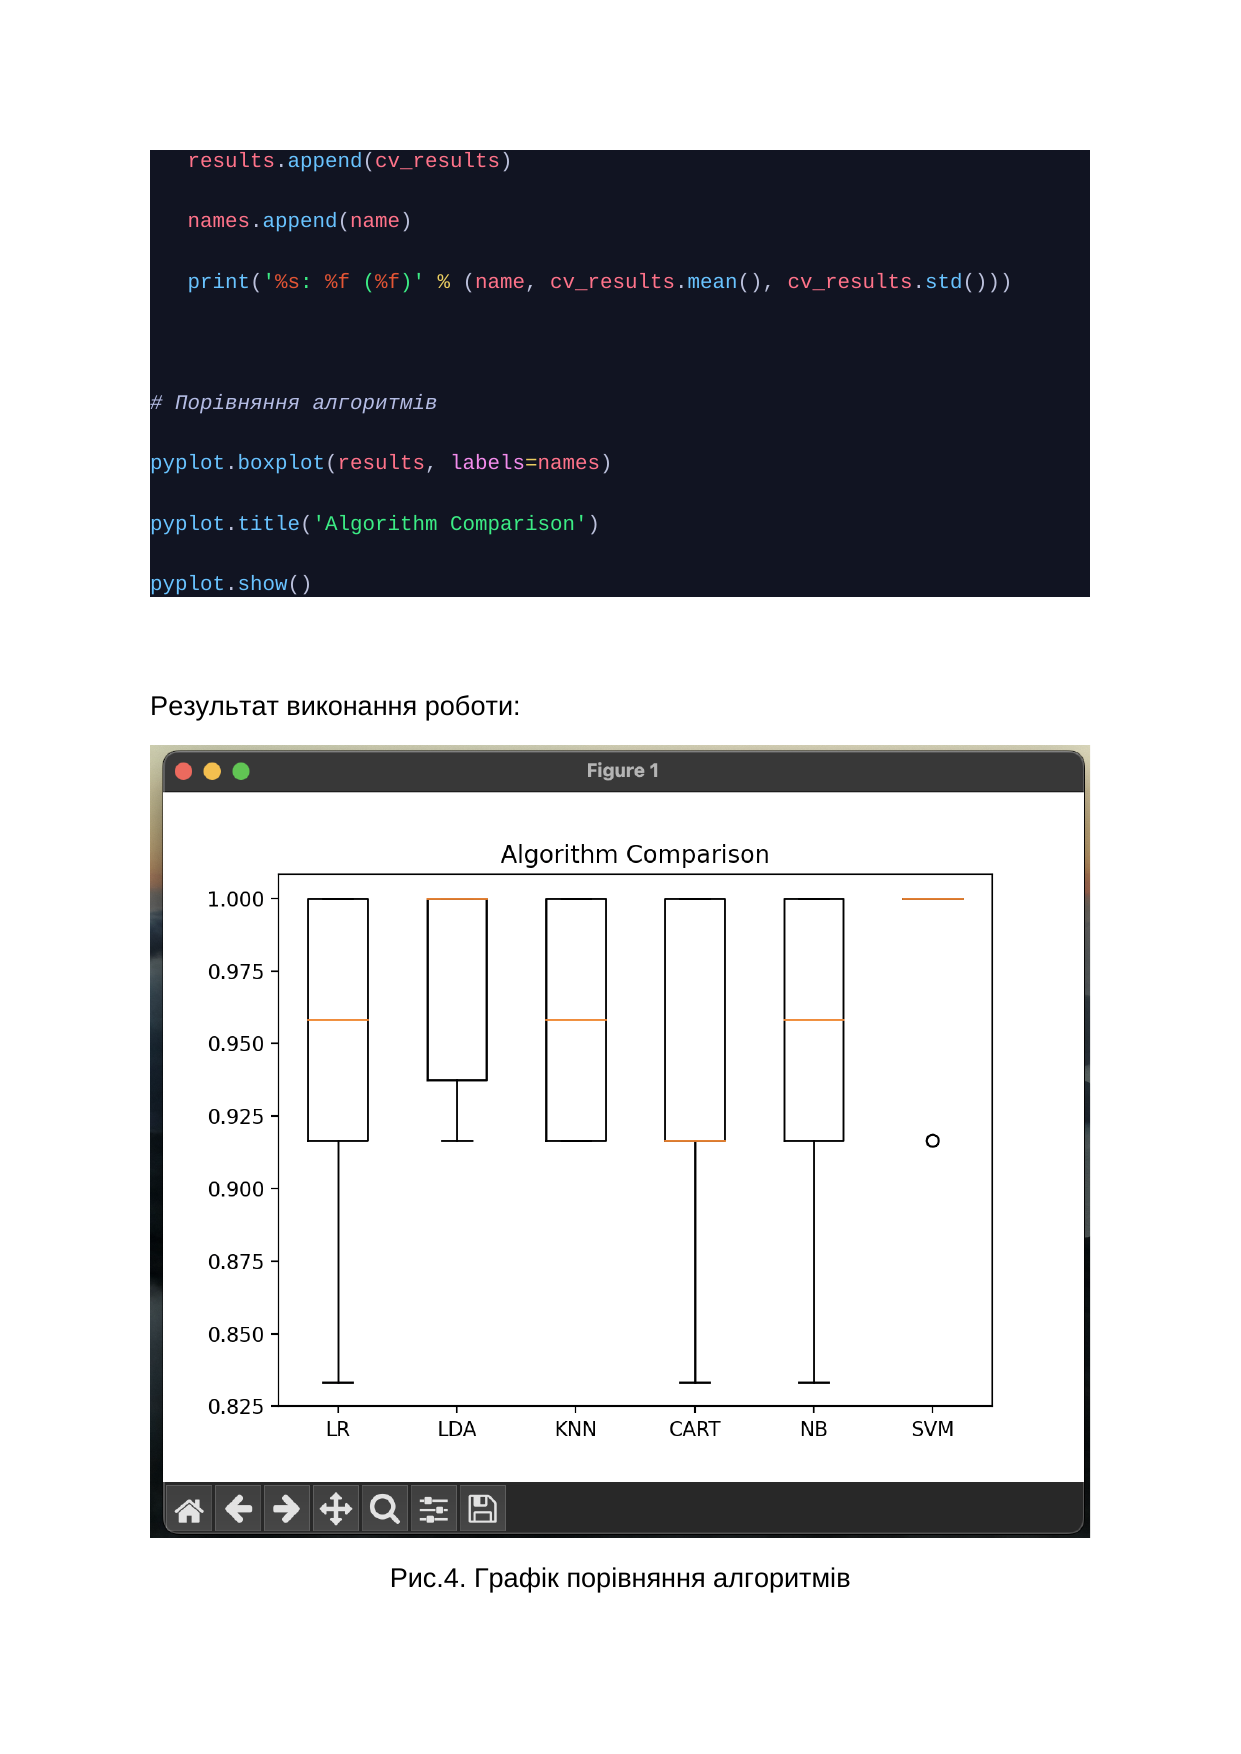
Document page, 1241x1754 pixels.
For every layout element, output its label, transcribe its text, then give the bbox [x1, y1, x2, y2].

picture [150, 745, 1091, 1538]
text pyplot.show() [150, 573, 1090, 597]
text pyplot.boxplot(results, labels=names) [150, 452, 1090, 476]
text Результат виконання роботи: [150, 689, 1090, 721]
text pyplot.title('Algorithm Comparison') [150, 512, 1090, 536]
text results.append(cv_results) [150, 150, 1090, 174]
text print('%s: %f (%f)' % (name, cv_results.mean(), cv_results.std())) [150, 271, 1090, 294]
text # Порівняння алгоритмів [150, 392, 1090, 415]
text Рис.4. Графік порівняння алгоритмів [150, 1562, 1090, 1594]
text names.append(name) [150, 210, 1090, 234]
